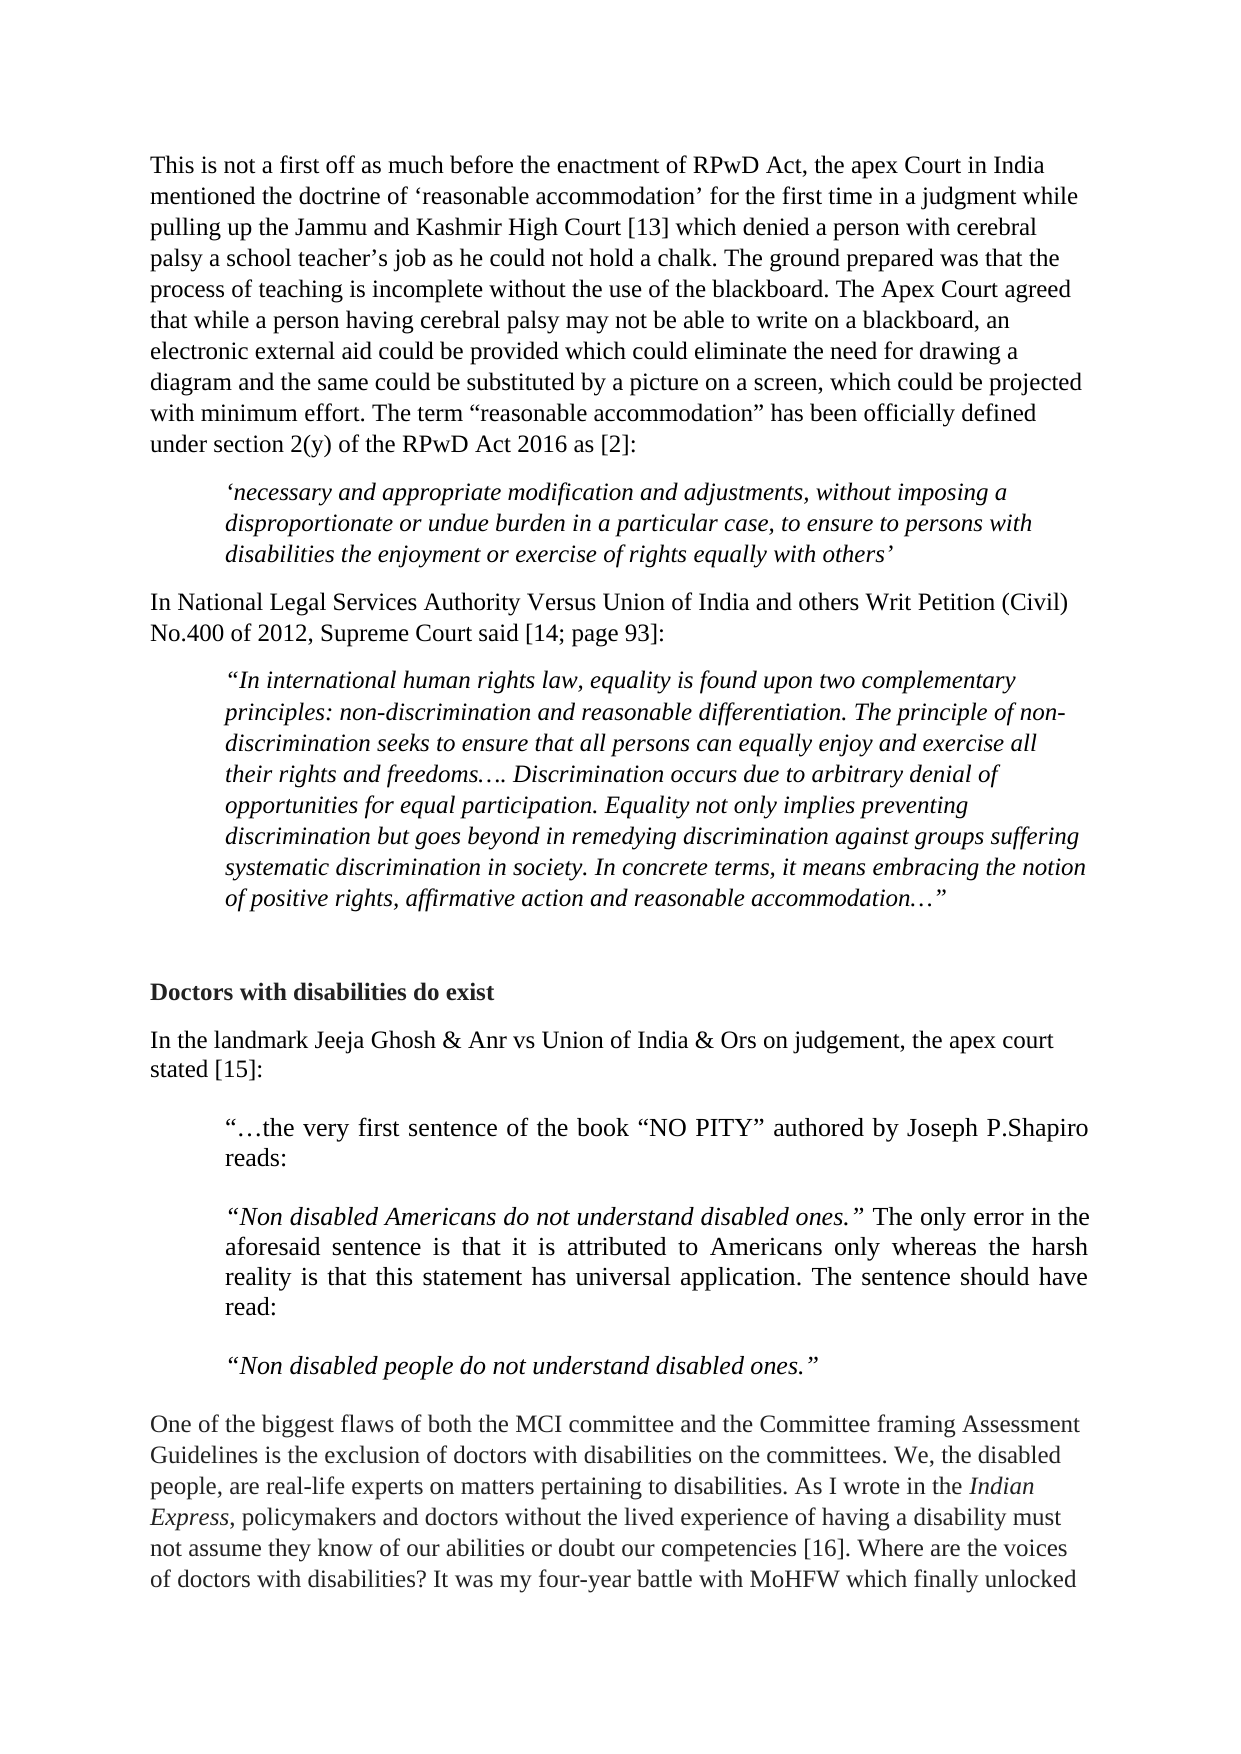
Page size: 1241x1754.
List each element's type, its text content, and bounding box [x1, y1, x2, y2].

text ‘necessary and appropriate modification and adjustments, without imposing a disproportionate or undue burden in a particular case, to ensure to persons with disabilities the enjoyment or exercise of rights equally with others’ [225, 477, 1090, 568]
text In National Legal Services Authority Versus Union of India and others Writ Petition (Civil) No.400 of 2012, Supreme Court said [14; page 93]: [150, 587, 1090, 647]
text This is not a first off as much before the enactment of RPwD Act, the apex Court in India mentioned the doctrine of ‘reasonable accommodation’ for the first time in a judgment while pulling up the Jammu and Kashmir High Court [13] which denied a person with cerebral palsy a school teacher’s job as he could not hold a chalk. The ground prepared was that the process of teaching is incomplete without the use of the blackboard. The Apex Court agreed that while a person having cerebral palsy may not be able to write on a blackboard, an electronic external aid could be provided which could eliminate the need for drawing a diagram and the same could be substituted by a picture on a screen, which could be projected with minimum effort. The term “reasonable accommodation” has been officially defined under section 2(y) of the RPwD Act 2016 as [2]: [150, 150, 1090, 458]
text “…the very first sentence of the book “NO PITY” authored by Joseph P.Shapiro reads: [225, 1112, 1090, 1172]
text In the landmark Jeeja Ghosh & Anr vs Union of India & Ors on judgement, the apex court stated [15]: [263, 1025, 1090, 1083]
text “Non disabled people do not understand disabled ones.” [150, 1350, 1090, 1380]
text “In international human rights law, equality is found upon two complementary principles: non-discrimination and reasonable differentiation. The principle of non-discrimination seeks to ensure that all persons can equally enjoy and exercise all their rights and freedoms…. Discrimination occurs due to arbitrary denial of opportunities for equal participation. Equality not only implies preventing discrimination but goes beyond in remedying discrimination against groups suffering systematic discrimination in society. In concrete terms, it means embracing the notion of positive rights, affirmative action and reasonable accommodation…” [225, 666, 1090, 912]
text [150, 1409, 1090, 1593]
text “Non disabled Americans do not understand disabled ones.” The only error in the aforesaid sentence is that it is attributed to Americans only whereas the harsh reality is that this statement has universal application. The sentence should have read: [225, 1201, 1090, 1321]
text Doctors with disabilities do exist [150, 977, 1090, 1006]
